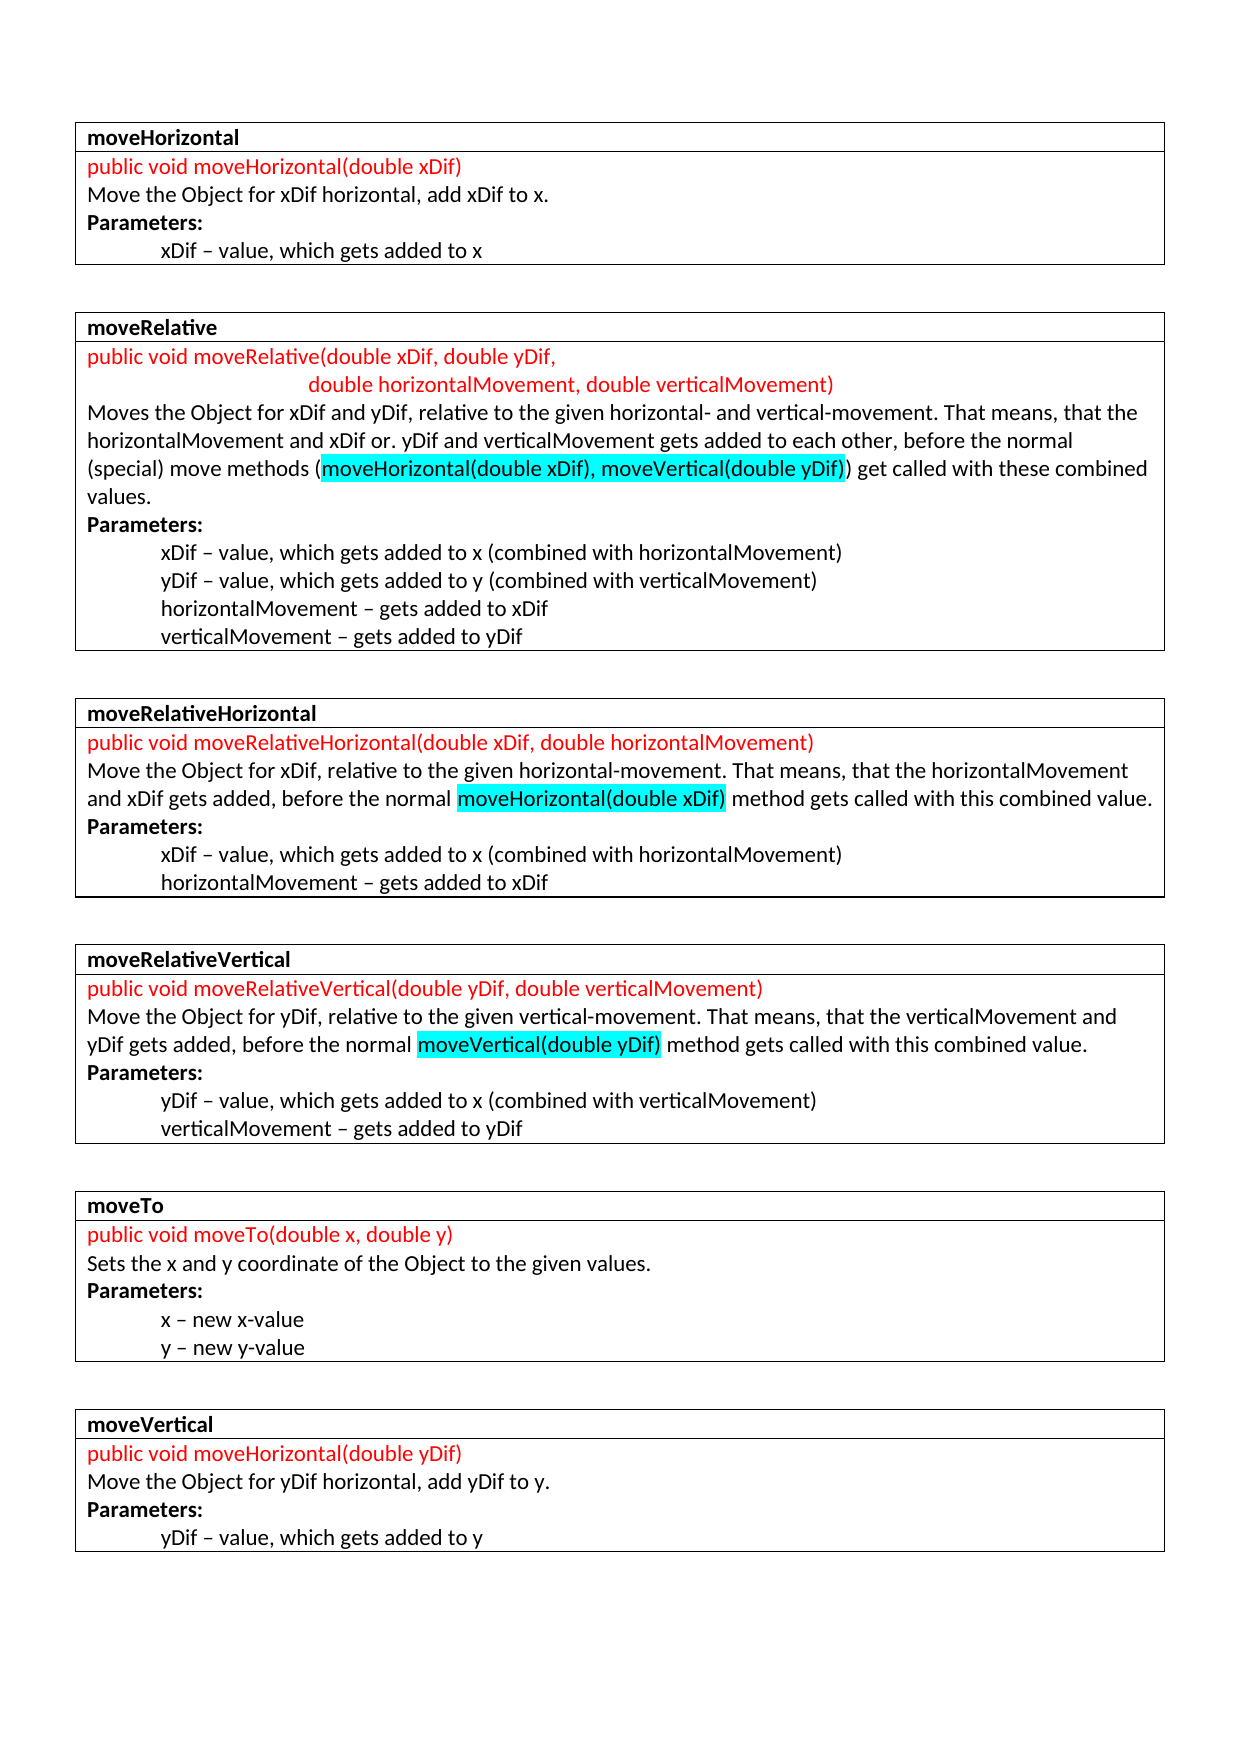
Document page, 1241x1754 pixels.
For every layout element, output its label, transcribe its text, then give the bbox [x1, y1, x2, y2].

table_header moveVertical [76, 1410, 1164, 1438]
table_header moveRelativeHorizontal [76, 699, 1164, 727]
table_cell public void moveHorizontal(double yDif) Move the Object for yDif horizontal, add yDif to y. Parameters: yDif – value, which gets added to y [76, 1439, 1164, 1551]
table_cell public void moveHorizontal(double xDif) Move the Object for xDif horizontal, add xDif to x. Parameters: xDif – value, which gets added to x [76, 152, 1164, 264]
table_header moveHorizontal [76, 123, 1164, 151]
table_cell public void moveTo(double x, double y) Sets the x and y coordinate of the Object to the given values. Parameters: x – new x-value y – new y-value [76, 1221, 1164, 1361]
table_header moveRelativeVertical [76, 945, 1164, 973]
table_header moveTo [76, 1192, 1164, 1219]
table_cell public void moveRelativeHorizontal(double xDif, double horizontalMovement) Move the Object for xDif, relative to the given horizontal-movement. That means, that the horizontalMovement and xDif gets added, before the normal moveHorizontal(double xDif) method gets called with this combined value. Parameters: xDif – value, which gets added to x (combined with horizontalMovement) horizontalMovement – gets added to xDif [76, 728, 1164, 896]
table_cell public void moveRelativeVertical(double yDif, double verticalMovement) Move the Object for yDif, relative to the given vertical-movement. That means, that the verticalMovement and yDif gets added, before the normal moveVertical(double yDif) method gets called with this combined value. Parameters: yDif – value, which gets added to x (combined with verticalMovement) verticalMovement – gets added to yDif [76, 975, 1164, 1143]
table_header moveRelative [76, 313, 1164, 341]
table_cell public void moveRelative(double xDif, double yDif, double horizontalMovement, double verticalMovement) Moves the Object for xDif and yDif, relative to the given horizontal- and vertical-movement. That means, that the horizontalMovement and xDif or. yDif and verticalMovement gets added to each other, before the normal (special) move methods (moveHorizontal(double xDif), moveVertical(double yDif)) get called with these combined values. Parameters: xDif – value, which gets added to x (combined with horizontalMovement) yDif – value, which gets added to y (combined with verticalMovement) horizontalMovement – gets added to xDif verticalMovement – gets added to yDif [76, 342, 1164, 650]
